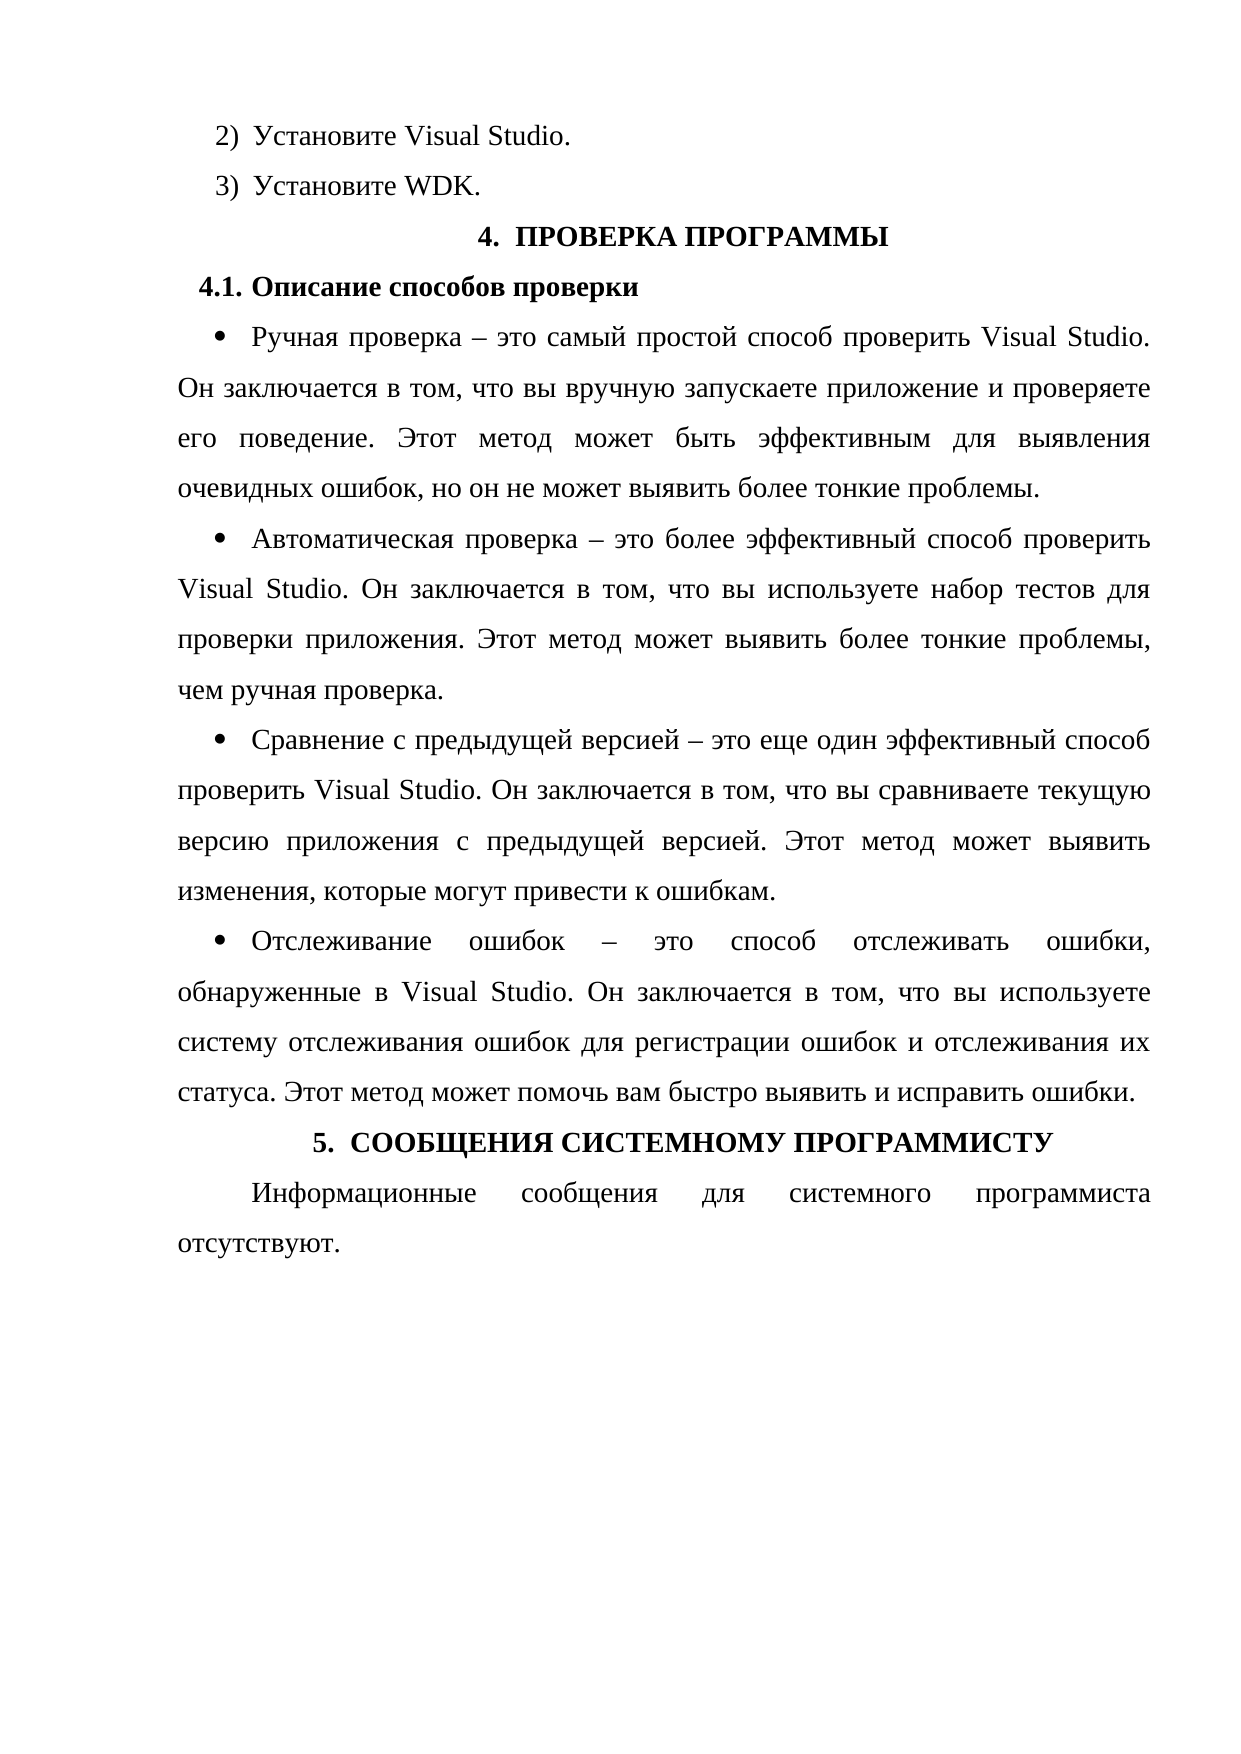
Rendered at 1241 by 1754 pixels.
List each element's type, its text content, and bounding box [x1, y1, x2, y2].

list Отслеживание ошибок – это способ отслеживать ошибки, обнаруженные в Visual Studio. Он заключается в том, что вы используете систему отслеживания ошибок для регистрации ошибок и отслеживания их статуса. Этот метод может помочь вам быстро выявить и исправить ошибки. [177, 923, 1152, 1108]
list Описание способов проверки [199, 269, 1152, 303]
list Ручная проверка – это самый простой способ проверить Visual Studio. Он заключается в том, что вы вручную запускаете приложение и проверяете его поведение. Этот метод может быть эффективным для выявления очевидных ошибок, но он не может выявить более тонкие проблемы. [177, 319, 1152, 504]
text Информационные сообщения для системного программиста отсутствуют. [177, 1175, 1152, 1259]
list Автоматическая проверка – это более эффективный способ проверить Visual Studio. Он заключается в том, что вы используете набор тестов для проверки приложения. Этот метод может выявить более тонкие проблемы, чем ручная проверка. [177, 521, 1152, 705]
list Сравнение с предыдущей версией – это еще один эффективный способ проверить Visual Studio. Он заключается в том, что вы сравниваете текущую версию приложения с предыдущей версией. Этот метод может выявить изменения, которые могут привести к ошибкам. [177, 722, 1152, 907]
list Установите WDK. [215, 168, 1152, 202]
list ПРОВЕРКА ПРОГРАММЫ [215, 219, 1152, 252]
list Установите Visual Studio. [215, 118, 1152, 152]
list СООБЩЕНИЯ СИСТЕМНОМУ ПРОГРАММИСТУ [215, 1125, 1152, 1158]
